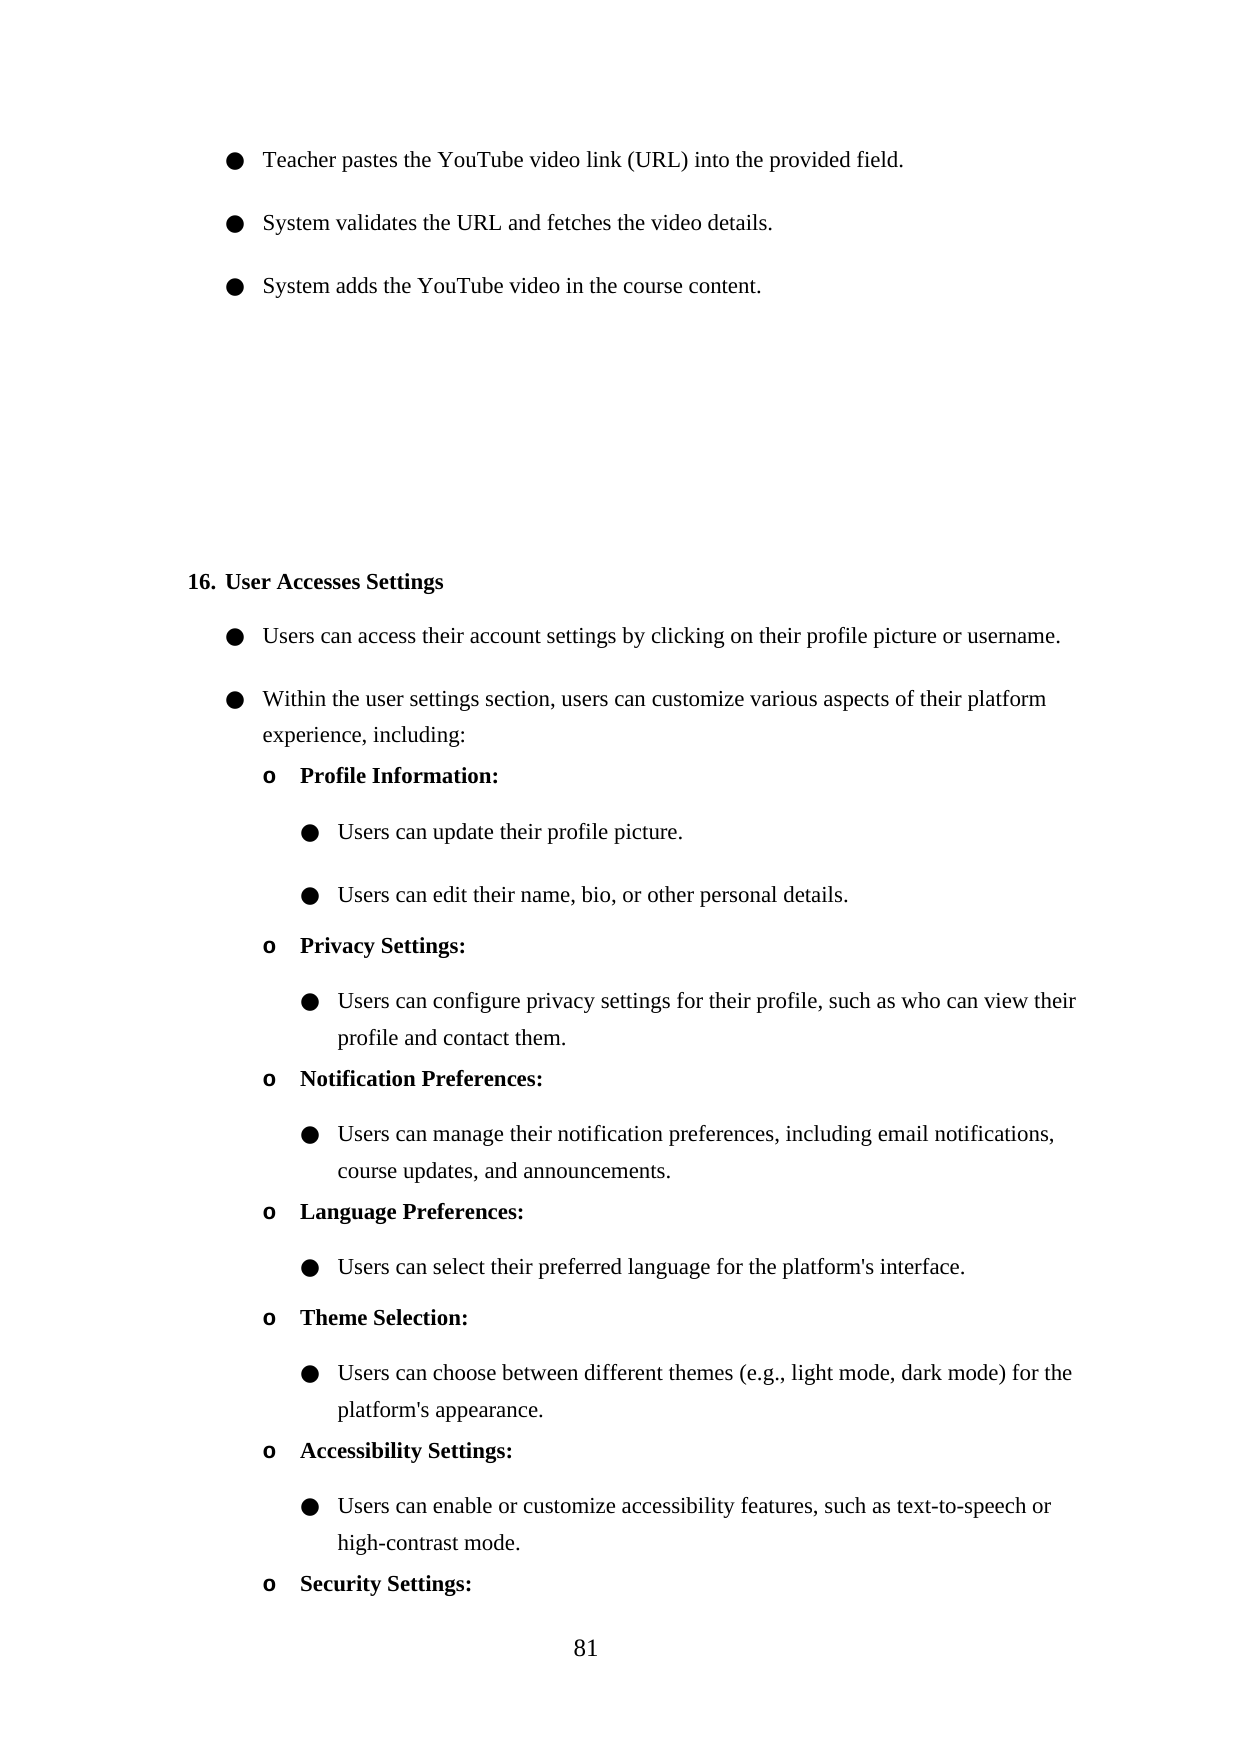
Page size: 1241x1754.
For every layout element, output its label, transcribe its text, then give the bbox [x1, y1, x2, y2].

list Security Settings: [262, 1570, 1090, 1598]
list System adds the YouTube video in the course content. [225, 259, 1090, 306]
list Users can edit their name, bio, or other personal details. [300, 869, 1090, 916]
list Users can access their account settings by clicking on their profile picture or username. [225, 609, 1090, 656]
list Users can update their profile picture. [300, 805, 1090, 852]
list Users can choose between different themes (e.g., light mode, dark mode) for the platform's appearance. [300, 1347, 1090, 1422]
list Profile Information: [262, 762, 1090, 791]
list Theme Selection: [262, 1304, 1090, 1332]
list Teacher pastes the YouTube video link (URL) into the provided field. [225, 133, 1090, 180]
list User Accesses Settings [187, 568, 1090, 595]
list Users can configure privacy settings for their profile, such as who can view their profile and contact them. [300, 975, 1090, 1050]
list Users can enable or customize accessibility features, such as text-to-speech or high-contrast mode. [300, 1480, 1090, 1555]
list Privacy Settings: [262, 932, 1090, 960]
list Notification Preferences: [262, 1065, 1090, 1093]
list Within the user settings section, users can customize various aspects of their platform experience, including: [225, 672, 1090, 748]
list Accessibility Settings: [262, 1437, 1090, 1465]
list Users can select their preferred language for the platform's interface. [300, 1241, 1090, 1288]
list Users can manage their notification preferences, including email notifications, course updates, and announcements. [300, 1108, 1090, 1183]
list Language Preferences: [262, 1198, 1090, 1226]
list System validates the URL and fetches the video details. [225, 196, 1090, 243]
